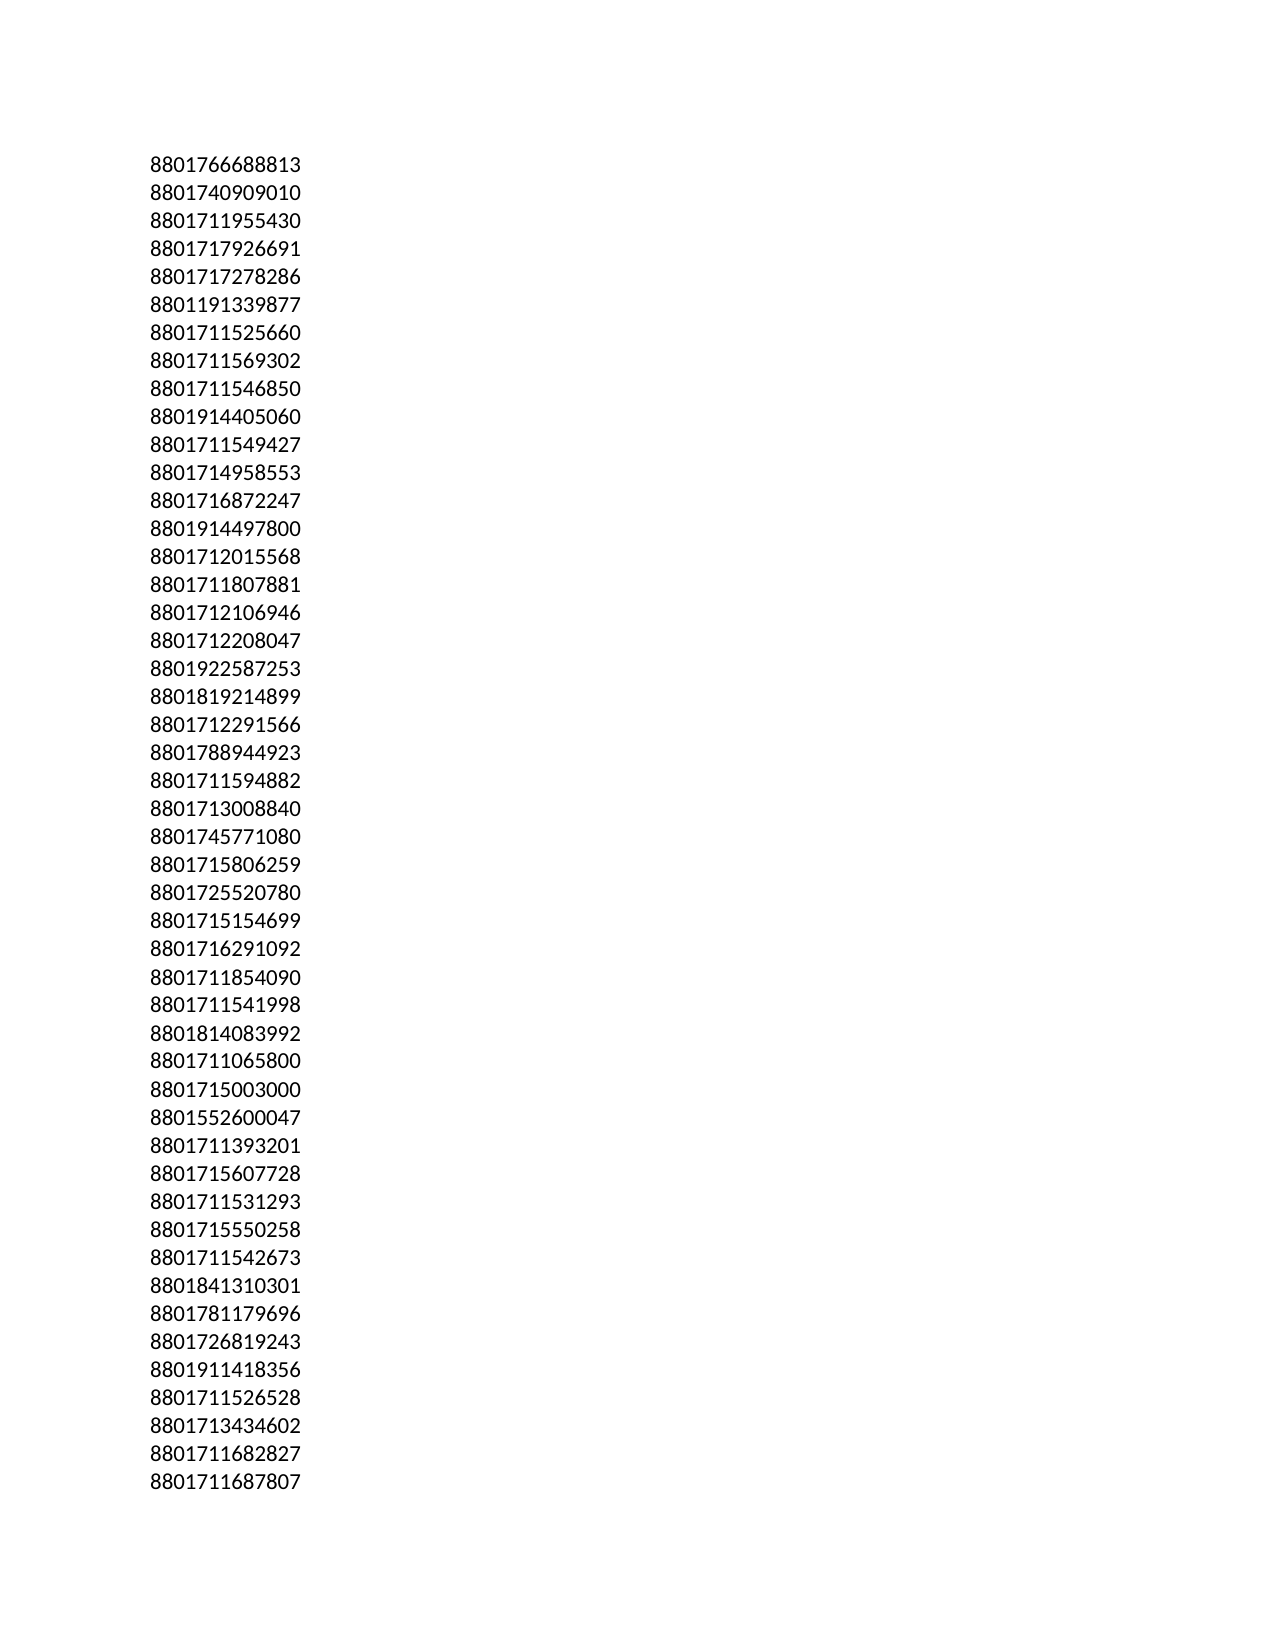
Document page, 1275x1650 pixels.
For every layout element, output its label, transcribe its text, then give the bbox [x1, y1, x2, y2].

text 8801715607728 [150, 1159, 1125, 1187]
text 8801715806259 [150, 851, 1125, 878]
text 8801740909010 [150, 178, 1125, 206]
text 8801717926691 [150, 234, 1125, 262]
text 8801712208047 [150, 626, 1125, 654]
text 8801711393201 [150, 1131, 1125, 1159]
text 8801711541998 [150, 991, 1125, 1019]
text 8801715003000 [150, 1075, 1125, 1103]
text 8801711955430 [150, 206, 1125, 234]
text 8801716872247 [150, 486, 1125, 514]
text 8801914405060 [150, 402, 1125, 430]
text 8801714958553 [150, 458, 1125, 486]
text 8801711531293 [150, 1187, 1125, 1215]
text 8801712106946 [150, 598, 1125, 626]
text 8801717278286 [150, 262, 1125, 290]
text 8801819214899 [150, 682, 1125, 710]
text 8801711807881 [150, 570, 1125, 598]
text 8801711594882 [150, 766, 1125, 794]
text 8801716291092 [150, 934, 1125, 963]
text 8801712291566 [150, 710, 1125, 738]
text 8801922587253 [150, 654, 1125, 682]
text 8801552600047 [150, 1103, 1125, 1131]
text 8801713008840 [150, 794, 1125, 822]
text 8801712015568 [150, 542, 1125, 570]
text 8801781179696 [150, 1299, 1125, 1327]
text 8801814083992 [150, 1019, 1125, 1047]
text 8801711065800 [150, 1047, 1125, 1075]
text 8801715154699 [150, 907, 1125, 934]
text 8801715550258 [150, 1215, 1125, 1243]
text 8801725520780 [150, 878, 1125, 907]
text 8801711687807 [150, 1467, 1125, 1495]
text 8801711854090 [150, 963, 1125, 991]
text 8801711546850 [150, 374, 1125, 402]
text 8801711525660 [150, 318, 1125, 346]
text 8801711549427 [150, 430, 1125, 458]
text 8801711526528 [150, 1383, 1125, 1411]
text 8801711542673 [150, 1243, 1125, 1271]
text 8801726819243 [150, 1327, 1125, 1355]
text 8801745771080 [150, 822, 1125, 851]
text 8801841310301 [150, 1271, 1125, 1299]
text 8801711569302 [150, 346, 1125, 374]
text 8801191339877 [150, 290, 1125, 318]
text 8801766688813 [150, 150, 1125, 178]
text 8801914497800 [150, 514, 1125, 542]
text 8801788944923 [150, 738, 1125, 766]
text 8801711682827 [150, 1439, 1125, 1467]
text 8801911418356 [150, 1355, 1125, 1383]
text 8801713434602 [150, 1411, 1125, 1439]
